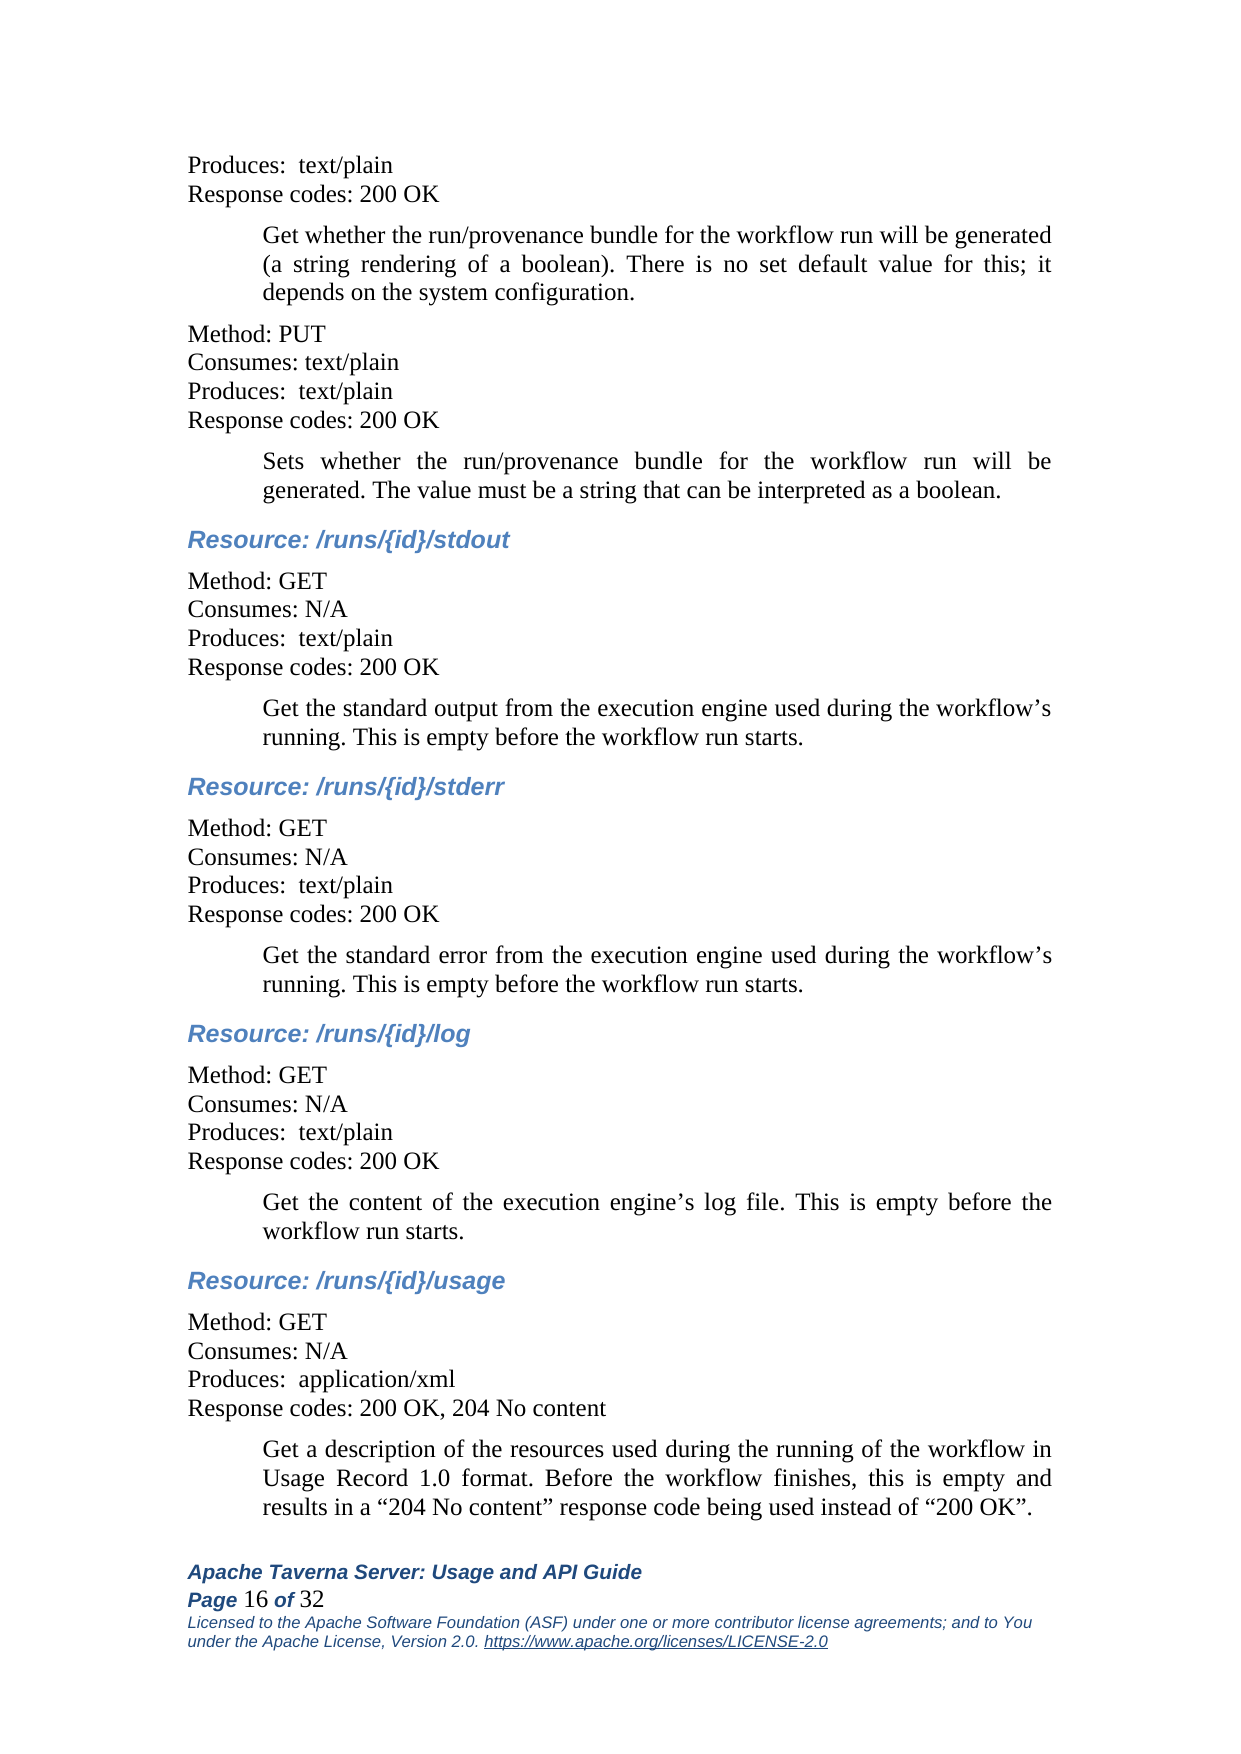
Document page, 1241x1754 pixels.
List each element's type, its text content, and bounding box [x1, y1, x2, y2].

subtitle Resource: /runs/{id}/stderr [187, 772, 1053, 800]
text Get the standard error from the execution engine used during the workflow’s running. This is empty before the workflow run starts. [262, 940, 1053, 998]
text Get whether the run/provenance bundle for the workflow run will be generated (a string rendering of a boolean). There is no set default value for this; it depends on the system configuration. [262, 220, 1053, 306]
subtitle Resource: /runs/{id}/stdout [187, 524, 1053, 553]
subtitle Resource: /runs/{id}/log [187, 1019, 1053, 1047]
text Method: GET Consumes: N/A Produces: text/plain Response codes: 200 OK [187, 813, 1053, 928]
text Get the content of the execution engine’s log file. This is empty before the workflow run starts. [262, 1187, 1053, 1245]
text Method: GET Consumes: N/A Produces: text/plain Response codes: 200 OK [187, 566, 1053, 681]
text Method: PUT Consumes: text/plain Produces: text/plain Response codes: 200 OK [187, 319, 1053, 434]
text Get a description of the resources used during the running of the workflow in Usage Record 1.0 format. Before the workflow finishes, this is empty and results in a “204 No content” response code being used instead of “200 OK”. [262, 1434, 1053, 1521]
text Method: GET Consumes: N/A Produces: text/plain Response codes: 200 OK [187, 150, 1053, 207]
text Method: GET Consumes: N/A Produces: application/xml Response codes: 200 OK, 204 No content [187, 1307, 1053, 1422]
text Get the standard output from the execution engine used during the workflow’s running. This is empty before the workflow run starts. [262, 693, 1053, 751]
subtitle Resource: /runs/{id}/usage [187, 1266, 1053, 1294]
text Method: GET Consumes: N/A Produces: text/plain Response codes: 200 OK [187, 1060, 1053, 1175]
text Sets whether the run/provenance bundle for the workflow run will be generated. The value must be a string that can be interpreted as a boolean. [262, 446, 1053, 504]
